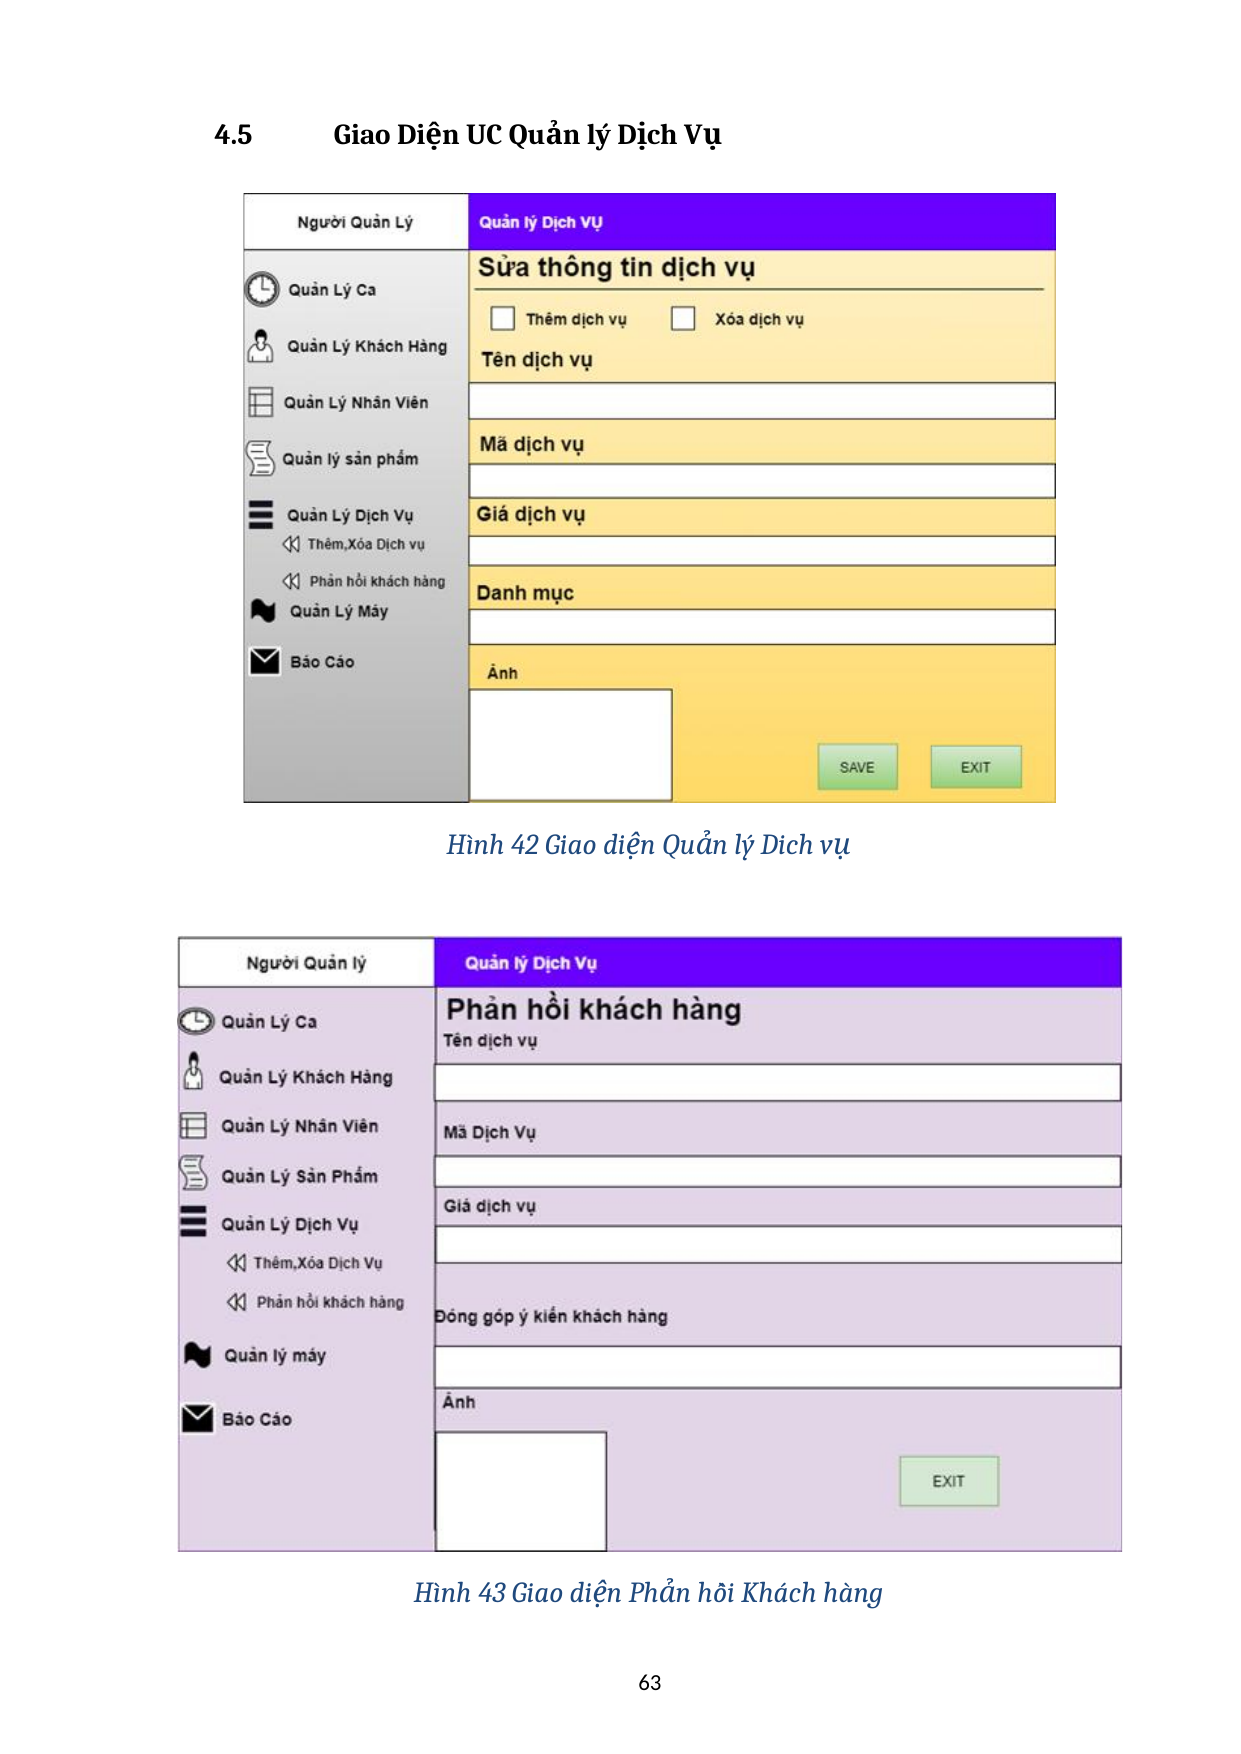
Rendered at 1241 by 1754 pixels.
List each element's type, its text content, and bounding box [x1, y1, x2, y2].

text Hình 42 Giao diện Quản lý Dich vụ [177, 828, 1122, 861]
text Hình 43 Giao diện Phản hồi Khách hàng [177, 1577, 1122, 1610]
subtitle Giao Diện UC Quản lý Dịch Vụ [214, 118, 1122, 152]
picture [243, 193, 1056, 803]
picture [177, 935, 1123, 1552]
